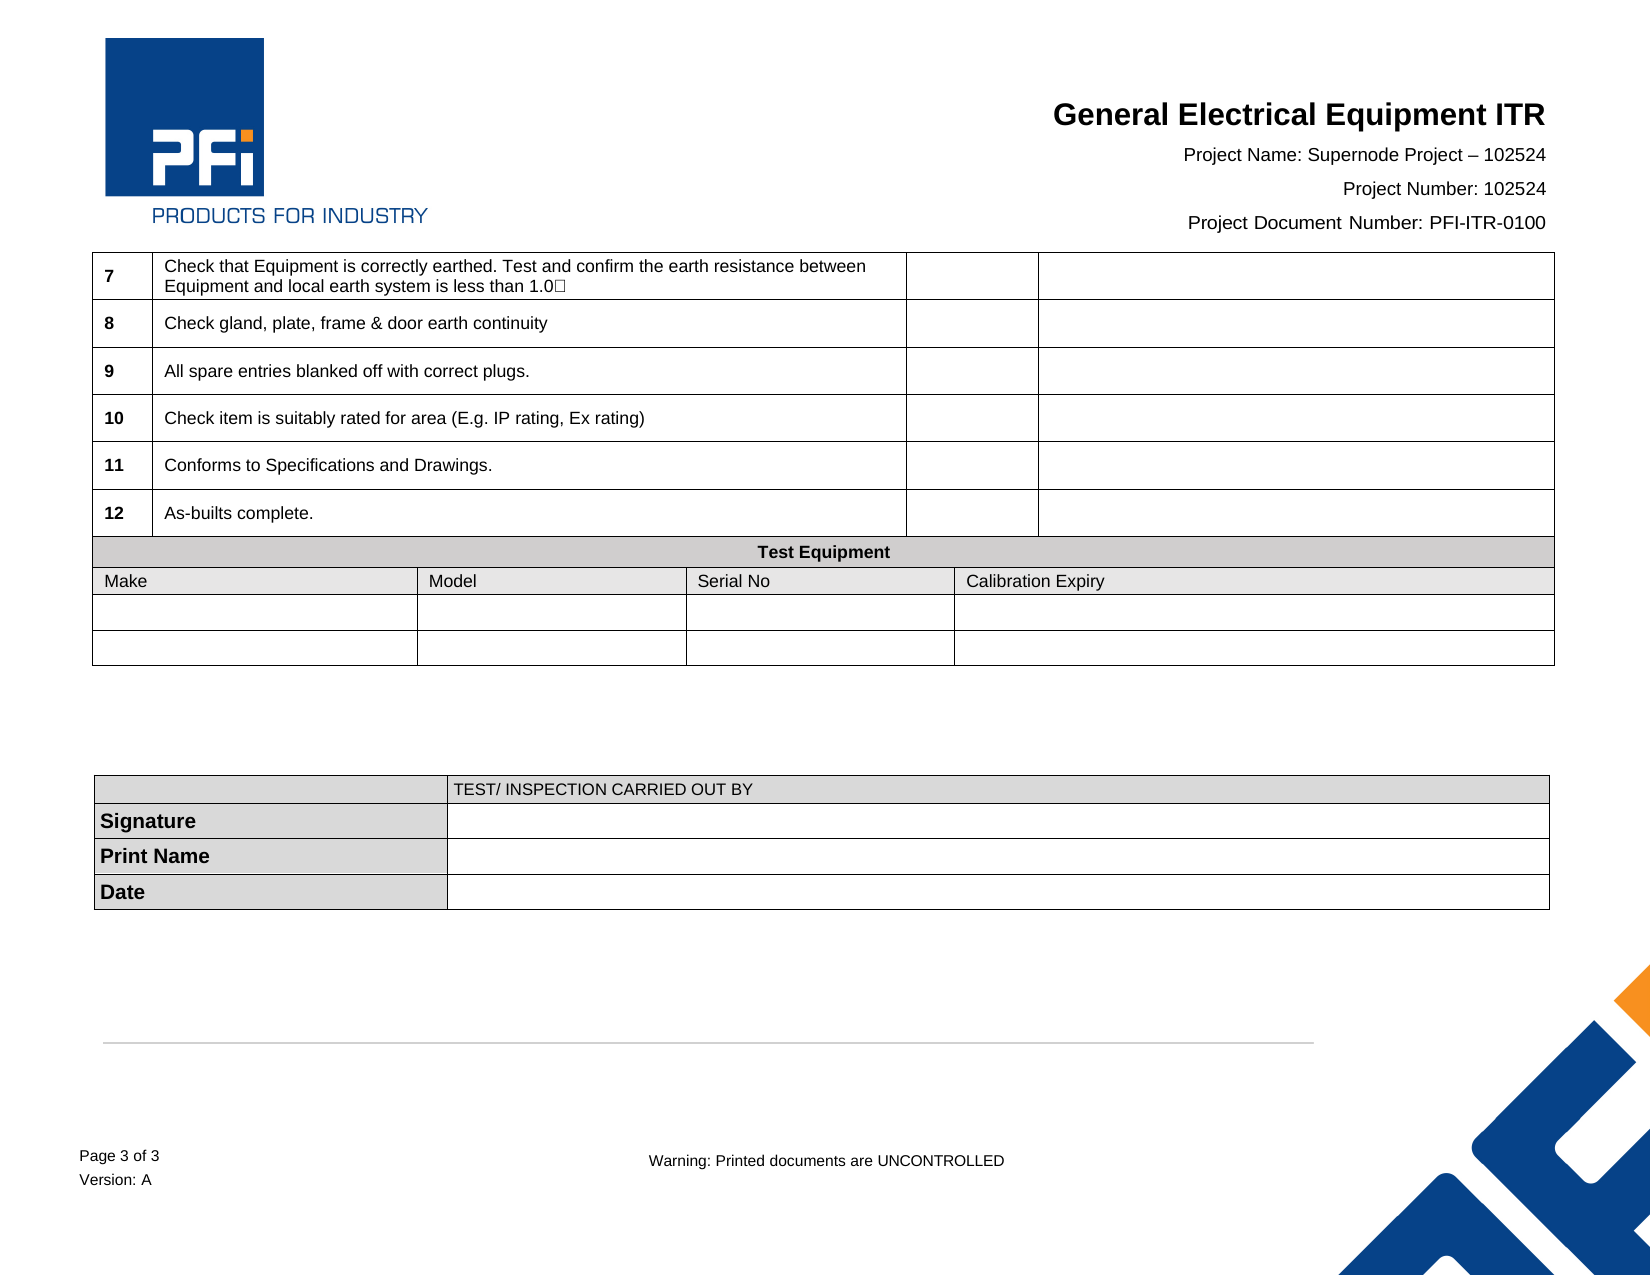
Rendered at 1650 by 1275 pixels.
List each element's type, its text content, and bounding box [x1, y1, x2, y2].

picture [1313, 962, 1650, 1275]
table_cell [955, 631, 1554, 665]
table_cell 10 [93, 395, 152, 441]
table_cell Check that Equipment is correctly earthed. Test and confirm the earth resistance between Equipment and local earth system is less than 1.0 [153, 253, 906, 299]
table_cell Conforms to Specifications and Drawings. [153, 442, 906, 488]
table_cell [955, 595, 1554, 629]
table_cell [907, 442, 1038, 488]
table_cell Check item is suitably rated for area (E.g. IP rating, Ex rating) [153, 395, 906, 441]
table_cell [687, 595, 954, 629]
table_cell Test Equipment [93, 537, 1554, 567]
table_cell Make [93, 568, 417, 594]
table_cell 8 [93, 300, 152, 347]
table_cell 7 [93, 253, 152, 299]
table_cell [448, 839, 1549, 873]
table_cell Signature [95, 804, 447, 838]
table_cell [907, 395, 1038, 441]
picture [35, 38, 480, 227]
table_cell [448, 875, 1549, 909]
table_cell 11 [93, 442, 152, 488]
table_header [95, 776, 447, 803]
table_cell [1039, 253, 1554, 299]
table_cell Print Name [95, 839, 447, 873]
table_cell Date [95, 875, 447, 909]
table_cell Calibration Expiry [955, 568, 1554, 594]
table_cell [418, 631, 686, 665]
table_cell [418, 595, 686, 629]
table_cell [448, 804, 1549, 838]
table_cell [907, 348, 1038, 394]
table_cell [1039, 395, 1554, 441]
table_cell As-builts complete. [153, 490, 906, 536]
table_cell [1039, 348, 1554, 394]
table_cell [1039, 300, 1554, 347]
table_cell Check gland, plate, frame & door earth continuity [153, 300, 906, 347]
table_cell [907, 300, 1038, 347]
table_cell [687, 631, 954, 665]
table_cell [1039, 490, 1554, 536]
table_cell All spare entries blanked off with correct plugs. [153, 348, 906, 394]
table_cell [93, 631, 417, 665]
table_cell [907, 253, 1038, 299]
table_cell 12 [93, 490, 152, 536]
table_cell Model [418, 568, 686, 594]
table_header TEST/ INSPECTION CARRIED OUT BY [448, 776, 1549, 803]
table_cell Serial No [687, 568, 954, 594]
table_cell 9 [93, 348, 152, 394]
table_cell [1039, 442, 1554, 488]
table_cell [93, 595, 417, 629]
table_cell [907, 490, 1038, 536]
